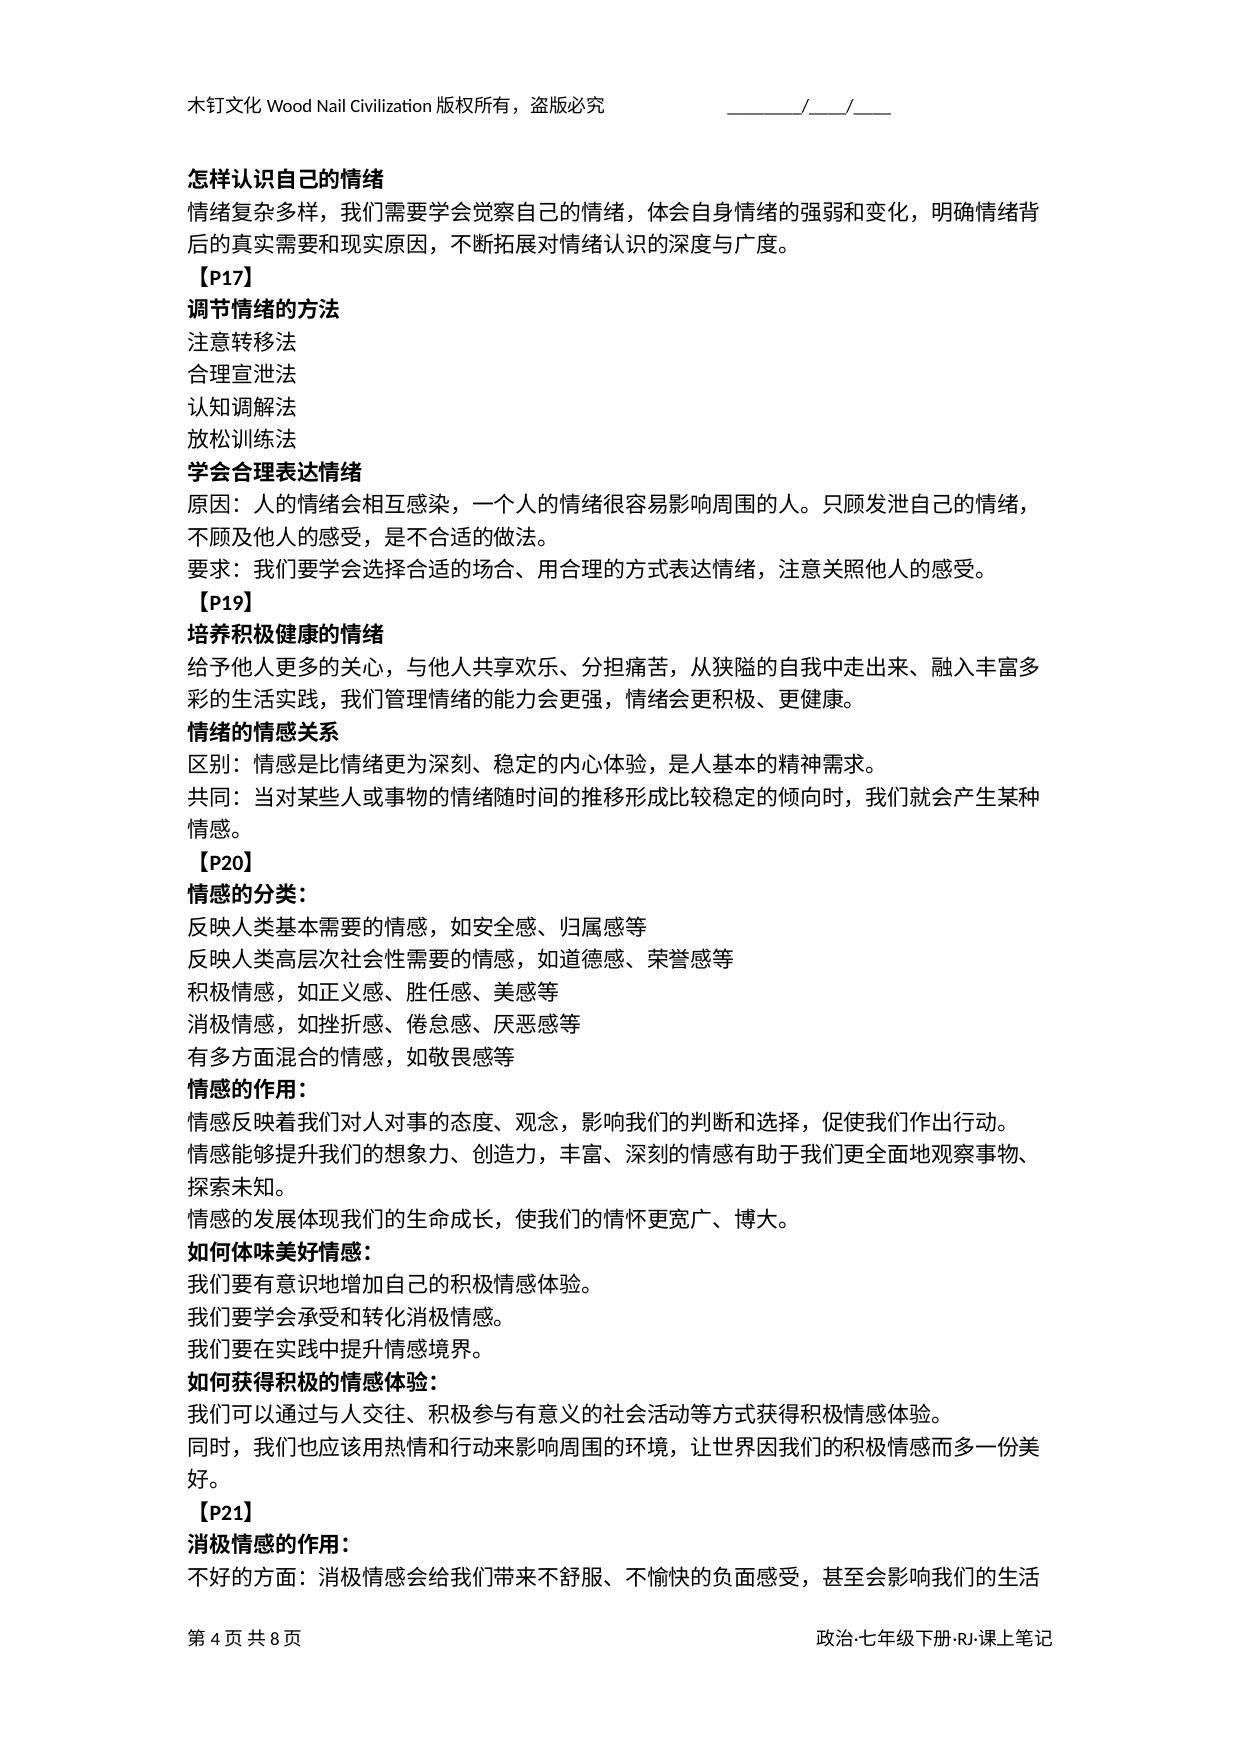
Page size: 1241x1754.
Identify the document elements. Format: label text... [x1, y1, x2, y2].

text 同时，我们也应该用热情和行动来影响周围的环境，让世界因我们的积极情感而多一份美好。 [187, 1429, 1053, 1494]
text 有多方面混合的情感，如敬畏感等 [187, 1039, 1053, 1072]
text 消极情感的作用： [187, 1527, 1053, 1559]
text 区别：情感是比情绪更为深刻、稳定的内心体验，是人基本的精神需求。 [187, 747, 1053, 779]
text 注意转移法 [187, 324, 1053, 357]
text 共同：当对某些人或事物的情绪随时间的推移形成比较稳定的倾向时，我们就会产生某种情感。 [187, 779, 1053, 844]
text 要求：我们要学会选择合适的场合、用合理的方式表达情绪，注意关照他人的感受。 [187, 552, 1053, 584]
text 怎样认识自己的情绪 [187, 162, 1053, 194]
text 我们要有意识地增加自己的积极情感体验。 [187, 1267, 1053, 1299]
text 情感能够提升我们的想象力、创造力，丰富、深刻的情感有助于我们更全面地观察事物、探索未知。 [187, 1137, 1053, 1202]
text 积极情感，如正义感、胜任感、美感等 [187, 974, 1053, 1007]
text 【P17】 [187, 259, 1053, 292]
text 给予他人更多的关心，与他人共享欢乐、分担痛苦，从狭隘的自我中走出来、融入丰富多彩的生活实践，我们管理情绪的能力会更强，情绪会更积极、更健康。 [187, 649, 1053, 714]
text 如何获得积极的情感体验： [187, 1364, 1053, 1397]
text 情感反映着我们对人对事的态度、观念，影响我们的判断和选择，促使我们作出行动。 [187, 1104, 1053, 1137]
text 情感的分类： [187, 877, 1053, 909]
text 情绪的情感关系 [187, 714, 1053, 747]
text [187, 1559, 1053, 1592]
text 情感的发展体现我们的生命成长，使我们的情怀更宽广、博大。 [187, 1202, 1053, 1234]
text 【P21】 [187, 1494, 1053, 1527]
text 调节情绪的方法 [187, 292, 1053, 324]
text 消极情感，如挫折感、倦怠感、厌恶感等 [187, 1007, 1053, 1039]
text 反映人类高层次社会性需要的情感，如道德感、荣誉感等 [187, 942, 1053, 974]
text 【P19】 [187, 584, 1053, 617]
text 我们要学会承受和转化消极情感。 [187, 1299, 1053, 1332]
text 情绪复杂多样，我们需要学会觉察自己的情绪，体会自身情绪的强弱和变化，明确情绪背后的真实需要和现实原因，不断拓展对情绪认识的深度与广度。 [187, 194, 1053, 259]
text 如何体味美好情感： [187, 1234, 1053, 1267]
text 情感的作用： [187, 1072, 1053, 1104]
text 放松训练法 [187, 422, 1053, 454]
text 原因：人的情绪会相互感染，一个人的情绪很容易影响周围的人。只顾发泄自己的情绪，不顾及他人的感受，是不合适的做法。 [187, 487, 1053, 552]
text 培养积极健康的情绪 [187, 617, 1053, 649]
text 反映人类基本需要的情感，如安全感、归属感等 [187, 909, 1053, 942]
text 学会合理表达情绪 [187, 454, 1053, 487]
text 我们可以通过与人交往、积极参与有意义的社会活动等方式获得积极情感体验。 [187, 1397, 1053, 1429]
text 【P20】 [187, 844, 1053, 877]
text 认知调解法 [187, 389, 1053, 422]
text 我们要在实践中提升情感境界。 [187, 1332, 1053, 1364]
text 合理宣泄法 [187, 357, 1053, 389]
